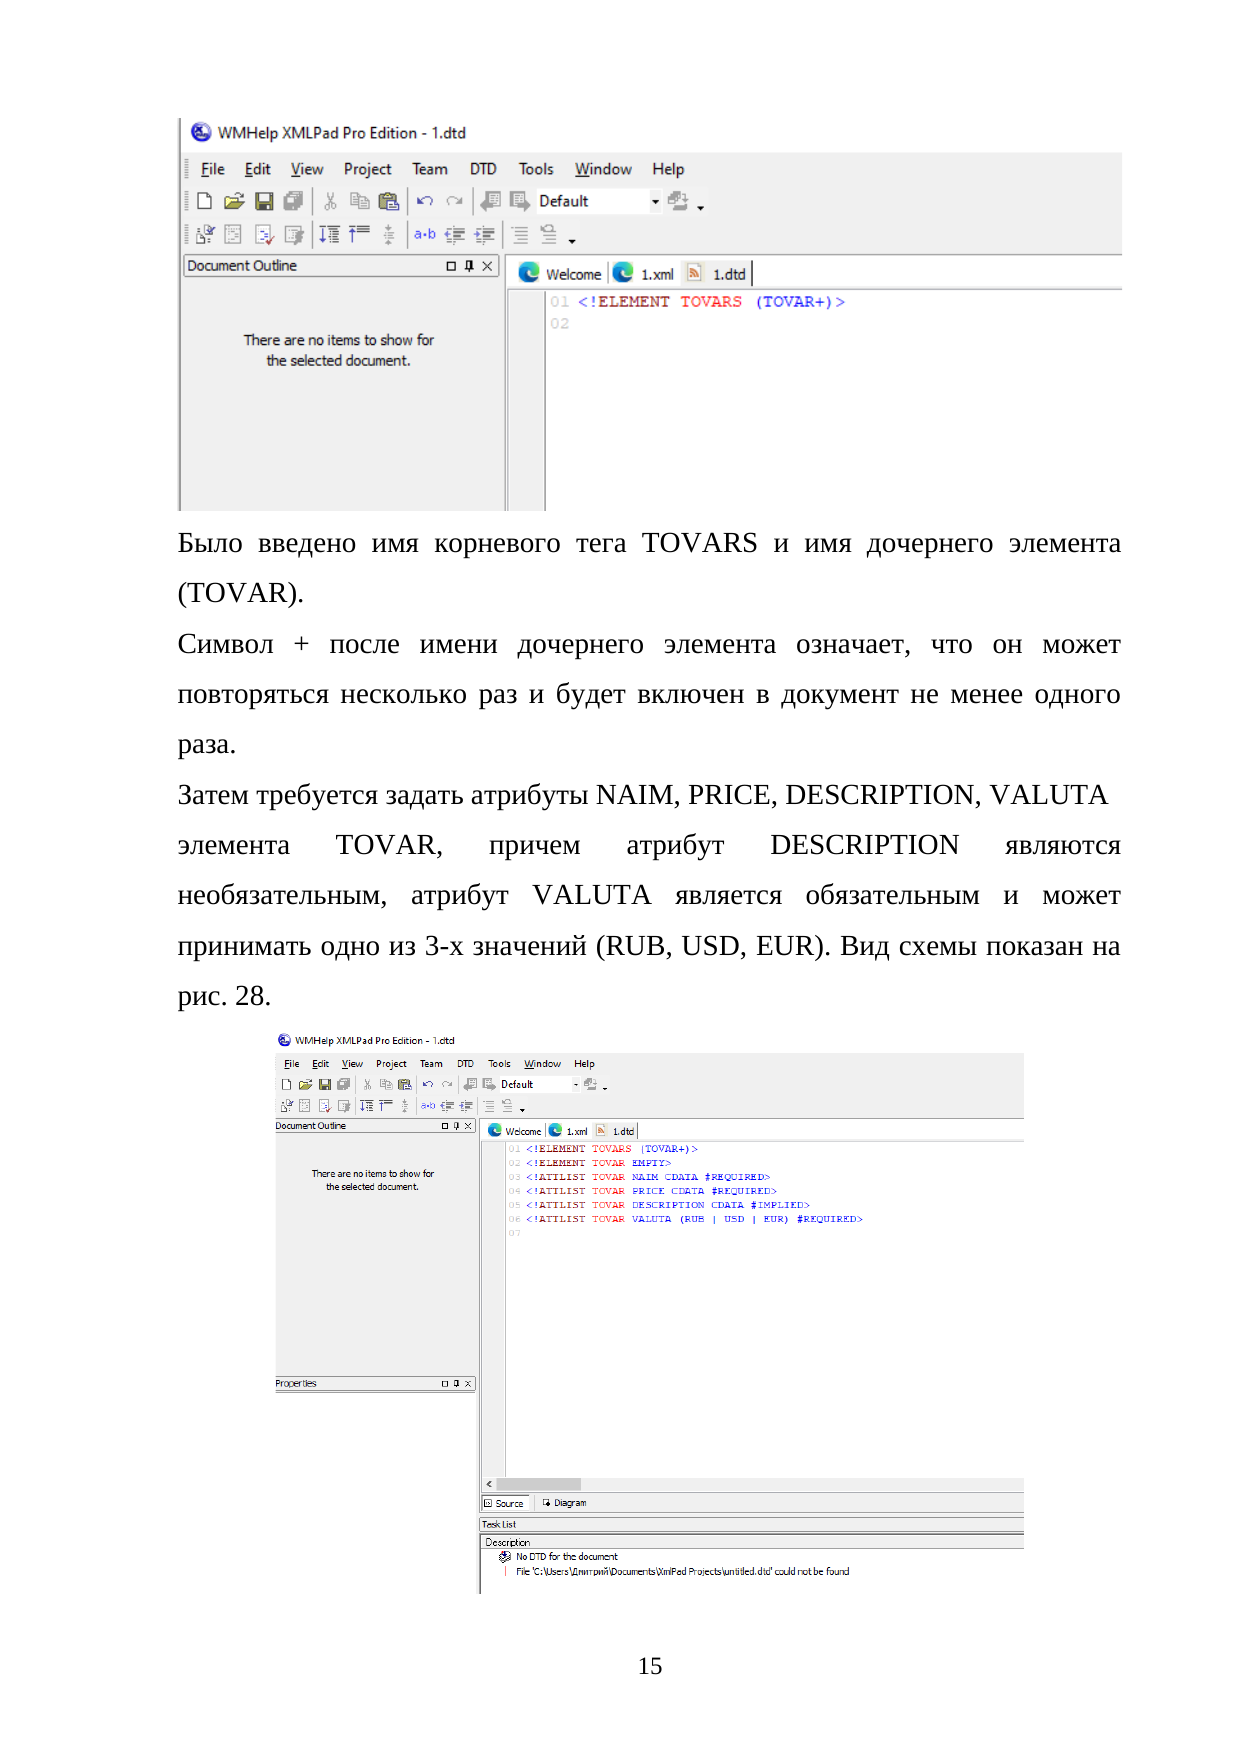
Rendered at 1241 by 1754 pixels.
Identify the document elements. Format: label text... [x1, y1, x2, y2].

text элемента TOVAR, причем атрибут DESCRIPTION являются необязательным, атрибут VALUTA является обязательным и может принимать одно из 3-х значений (RUB, USD, EUR). Вид схемы показан на рис. 28. [177, 827, 1122, 1012]
picture [275, 1028, 1024, 1594]
picture [177, 118, 1123, 511]
text Затем требуется задать атрибуты NAIM, PRICE, DESCRIPTION, VALUTA [177, 777, 1122, 810]
text Было введено имя корневого тега TOVARS и имя дочернего элемента (TOVAR). [177, 525, 1122, 609]
text Символ + после имени дочернего элемента означает, что он может повторяться несколько раз и будет включен в документ не менее одного раза. [177, 626, 1122, 760]
